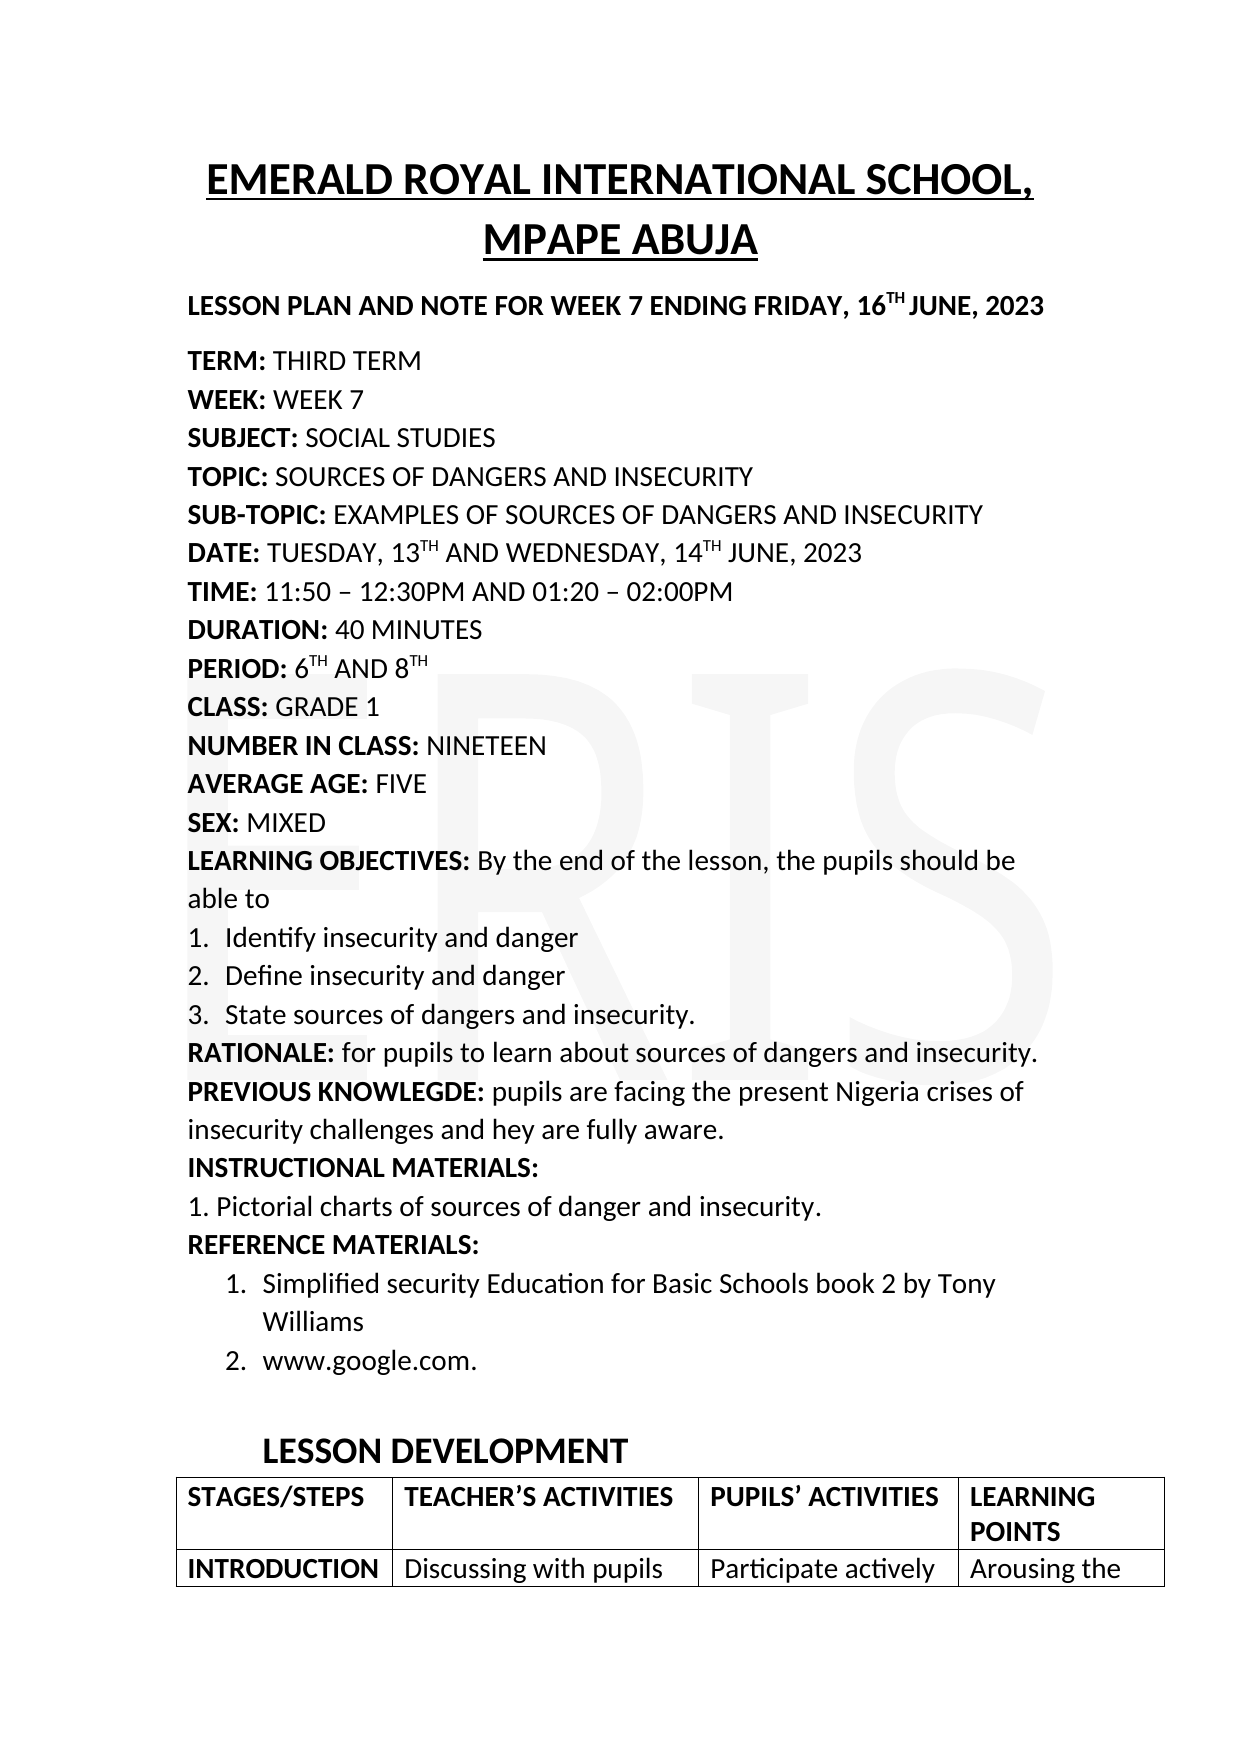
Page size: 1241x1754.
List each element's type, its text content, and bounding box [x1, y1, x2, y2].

text LEARNING OBJECTIVES: By the end of the lesson, the pupils should be able to [187, 842, 1053, 916]
list LESSON DEVELOPMENT [262, 1427, 1053, 1473]
table_header STAGES/STEPS [177, 1478, 392, 1549]
table_header LEARNING POINTS [959, 1478, 1164, 1549]
list Identify insecurity and danger [187, 919, 1053, 954]
text WEEK: WEEK 7 [187, 381, 1053, 416]
text INSTRUCTIONAL MATERIALS: [187, 1149, 1053, 1185]
text DATE: TUESDAY, 13TH AND WEDNESDAY, 14TH JUNE, 2023 [187, 534, 1053, 570]
table_header PUPILS’ ACTIVITIES [699, 1478, 958, 1549]
table_header TEACHER’S ACTIVITIES [393, 1478, 698, 1549]
text TIME: 11:50 – 12:30PM AND 01:20 – 02:00PM [187, 573, 1053, 609]
text SUB-TOPIC: EXAMPLES OF SOURCES OF DANGERS AND INSECURITY [187, 496, 1053, 532]
text TERM: THIRD TERM [187, 342, 1053, 378]
list www.google.com. [225, 1342, 1053, 1377]
list State sources of dangers and insecurity. [187, 996, 1053, 1031]
text NUMBER IN CLASS: NINETEEN [187, 727, 1053, 762]
text CLASS: GRADE 1 [187, 688, 1053, 724]
list Pictorial charts of sources of danger and insecurity. [187, 1188, 1053, 1224]
table_cell INTRODUCTION [177, 1550, 392, 1586]
list Simplified security Education for Basic Schools book 2 by Tony Williams [225, 1265, 1053, 1339]
text REFERENCE MATERIALS: [187, 1226, 1053, 1262]
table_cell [959, 1550, 1164, 1586]
text LESSON PLAN AND NOTE FOR WEEK 7 ENDING FRIDAY, 16TH JUNE, 2023 [187, 287, 1053, 323]
text AVERAGE AGE: FIVE [187, 765, 1053, 801]
text PERIOD: 6TH AND 8TH [187, 650, 1053, 686]
text DURATION: 40 MINUTES [187, 611, 1053, 647]
text EMERALD ROYAL INTERNATIONAL SCHOOL, MPAPE ABUJA [187, 150, 1053, 266]
text RATIONALE: for pupils to learn about sources of dangers and insecurity. [187, 1034, 1053, 1070]
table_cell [393, 1550, 698, 1586]
text SUBJECT: SOCIAL STUDIES [187, 419, 1053, 455]
list Define insecurity and danger [187, 957, 1053, 993]
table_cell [699, 1550, 958, 1586]
text TOPIC: SOURCES OF DANGERS AND INSECURITY [187, 458, 1053, 493]
text SEX: MIXED [187, 804, 1053, 839]
text PREVIOUS KNOWLEGDE: pupils are facing the present Nigeria crises of insecurity challenges and hey are fully aware. [187, 1073, 1053, 1147]
